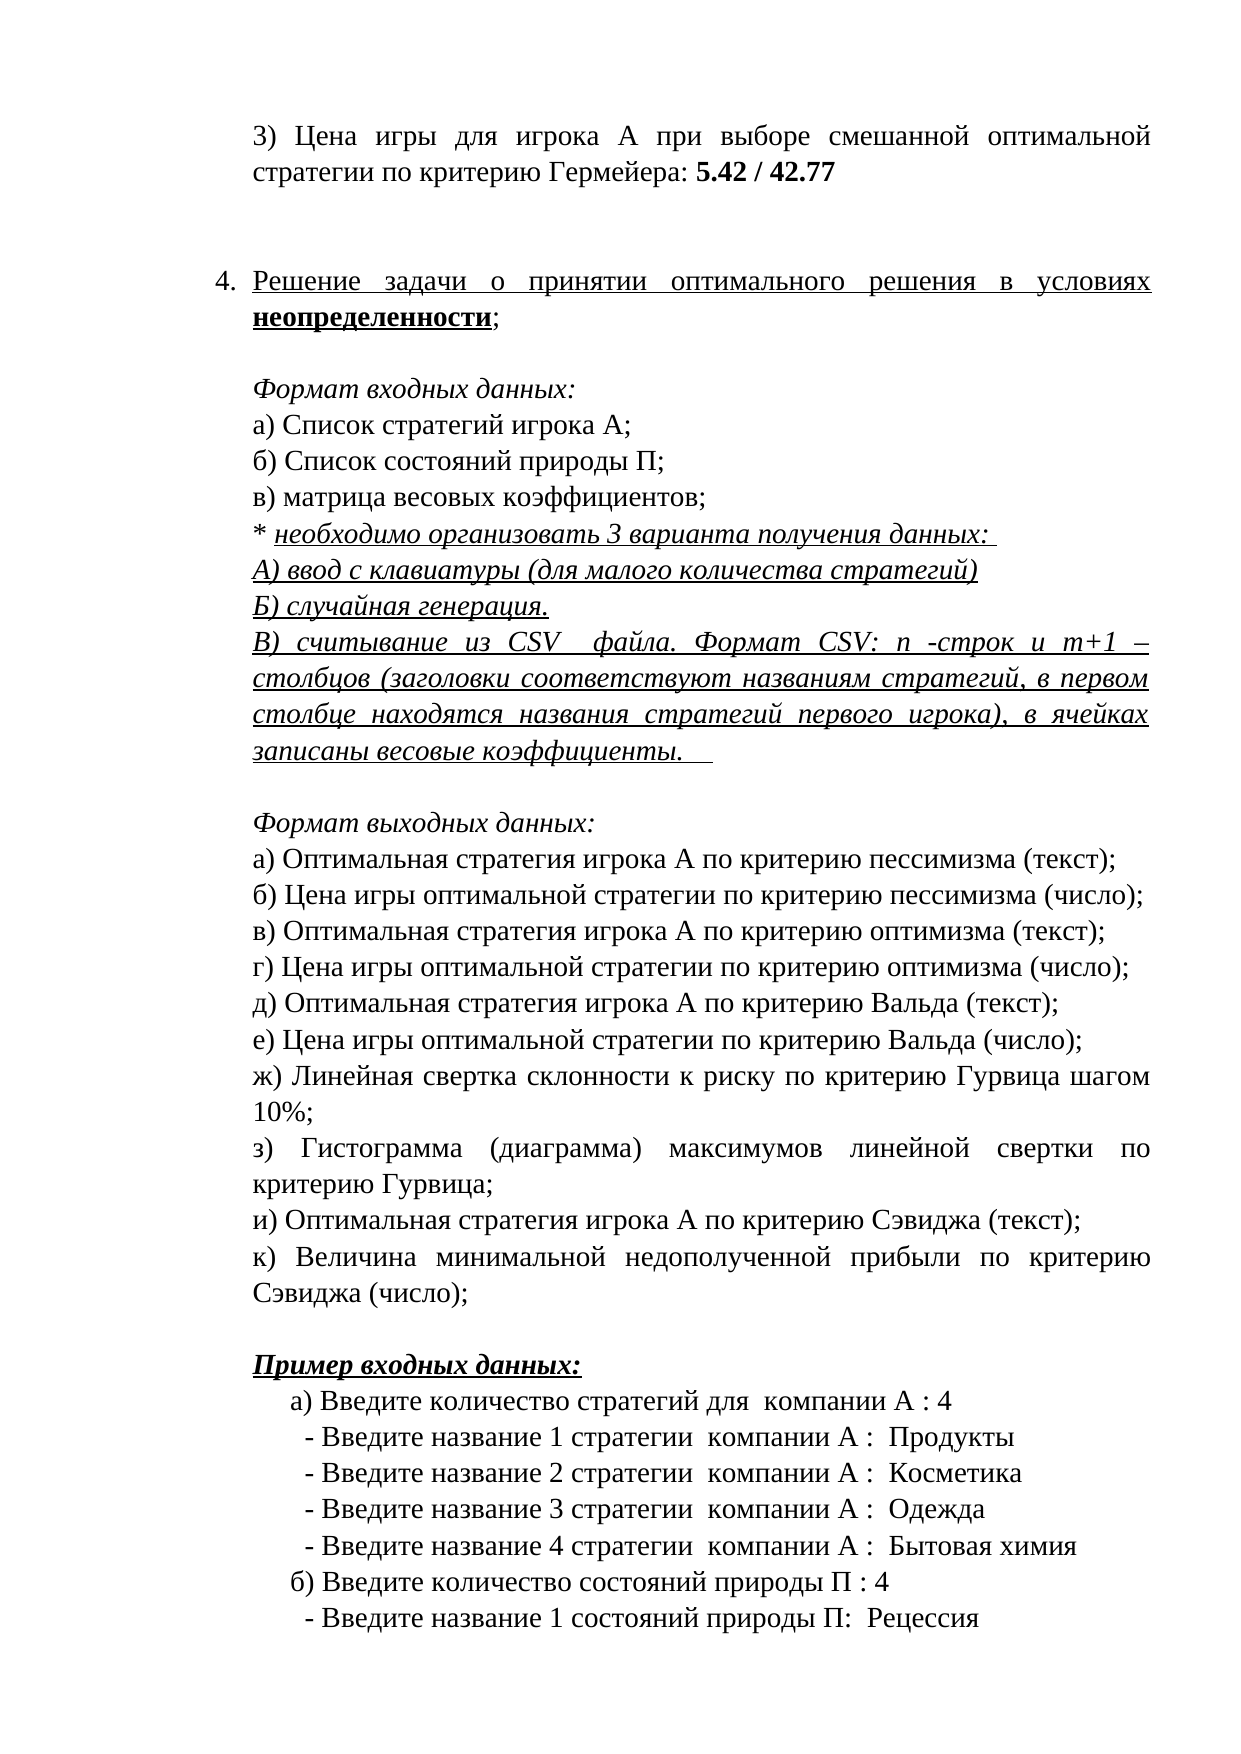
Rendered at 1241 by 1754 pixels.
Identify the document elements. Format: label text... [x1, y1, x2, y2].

list - Введите название 1 состояний природы П: Рецессия [290, 1600, 1152, 1634]
list - Введите название 2 стратегии компании А : Косметика [290, 1456, 1152, 1489]
list б) Введите количество состояний природы П : 4 [290, 1564, 1152, 1597]
list Формат выходных данных: [252, 805, 1152, 838]
list - Введите название 1 стратегии компании А : Продукты [290, 1419, 1152, 1453]
list в) матрица весовых коэффициентов; [252, 479, 1152, 513]
list г) Цена игры оптимальной стратегии по критерию оптимизма (число); [252, 949, 1152, 983]
list В) считывание из CSV файла. Формат CSV: n -строк и m+1 – столбцов (заголовки соответствуют названиям стратегий, в первом столбце находятся названия стратегий первого игрока), в ячейках записаны весовые коэффициенты. [252, 624, 1152, 766]
list а) Введите количество стратегий для компании А : 4 [290, 1383, 1152, 1417]
list * необходимо организовать 3 варианта получения данных: [252, 516, 1152, 549]
list А) ввод с клавиатуры (для малого количества стратегий) [252, 552, 1152, 585]
list Решение задачи о принятии оптимального решения в условиях неопределенности; [215, 263, 1152, 332]
list и) Оптимальная стратегия игрока А по критерию Сэвиджа (текст); [252, 1202, 1152, 1236]
list - Введите название 4 стратегии компании А : Бытовая химия [290, 1528, 1152, 1561]
list Пример входных данных: [252, 1347, 1152, 1381]
list з) Гистограмма (диаграмма) максимумов линейной свертки по критерию Гурвица; [252, 1130, 1152, 1200]
list ж) Линейная свертка склонности к риску по критерию Гурвица шагом 10%; [252, 1058, 1152, 1128]
list е) Цена игры оптимальной стратегии по критерию Вальда (число); [252, 1022, 1152, 1055]
list б) Цена игры оптимальной стратегии по критерию пессимизма (число); [252, 877, 1152, 911]
list д) Оптимальная стратегия игрока А по критерию Вальда (текст); [252, 986, 1152, 1019]
list к) Величина минимальной недополученной прибыли по критерию Сэвиджа (число); [252, 1239, 1152, 1308]
list в) Оптимальная стратегия игрока А по критерию оптимизма (текст); [252, 913, 1152, 947]
list а) Список стратегий игрока А; [252, 407, 1152, 441]
list Формат входных данных: [252, 371, 1152, 405]
list б) Список состояний природы П; [252, 443, 1152, 477]
list а) Оптимальная стратегия игрока А по критерию пессимизма (текст); [252, 841, 1152, 874]
list Б) случайная генерация. [252, 588, 1152, 622]
list 3) Цена игры для игрока А при выборе смешанной оптимальной стратегии по критерию Гермейера: 5.42 / 42.77 [252, 118, 1152, 188]
list - Введите название 3 стратегии компании А : Одежда [290, 1492, 1152, 1525]
